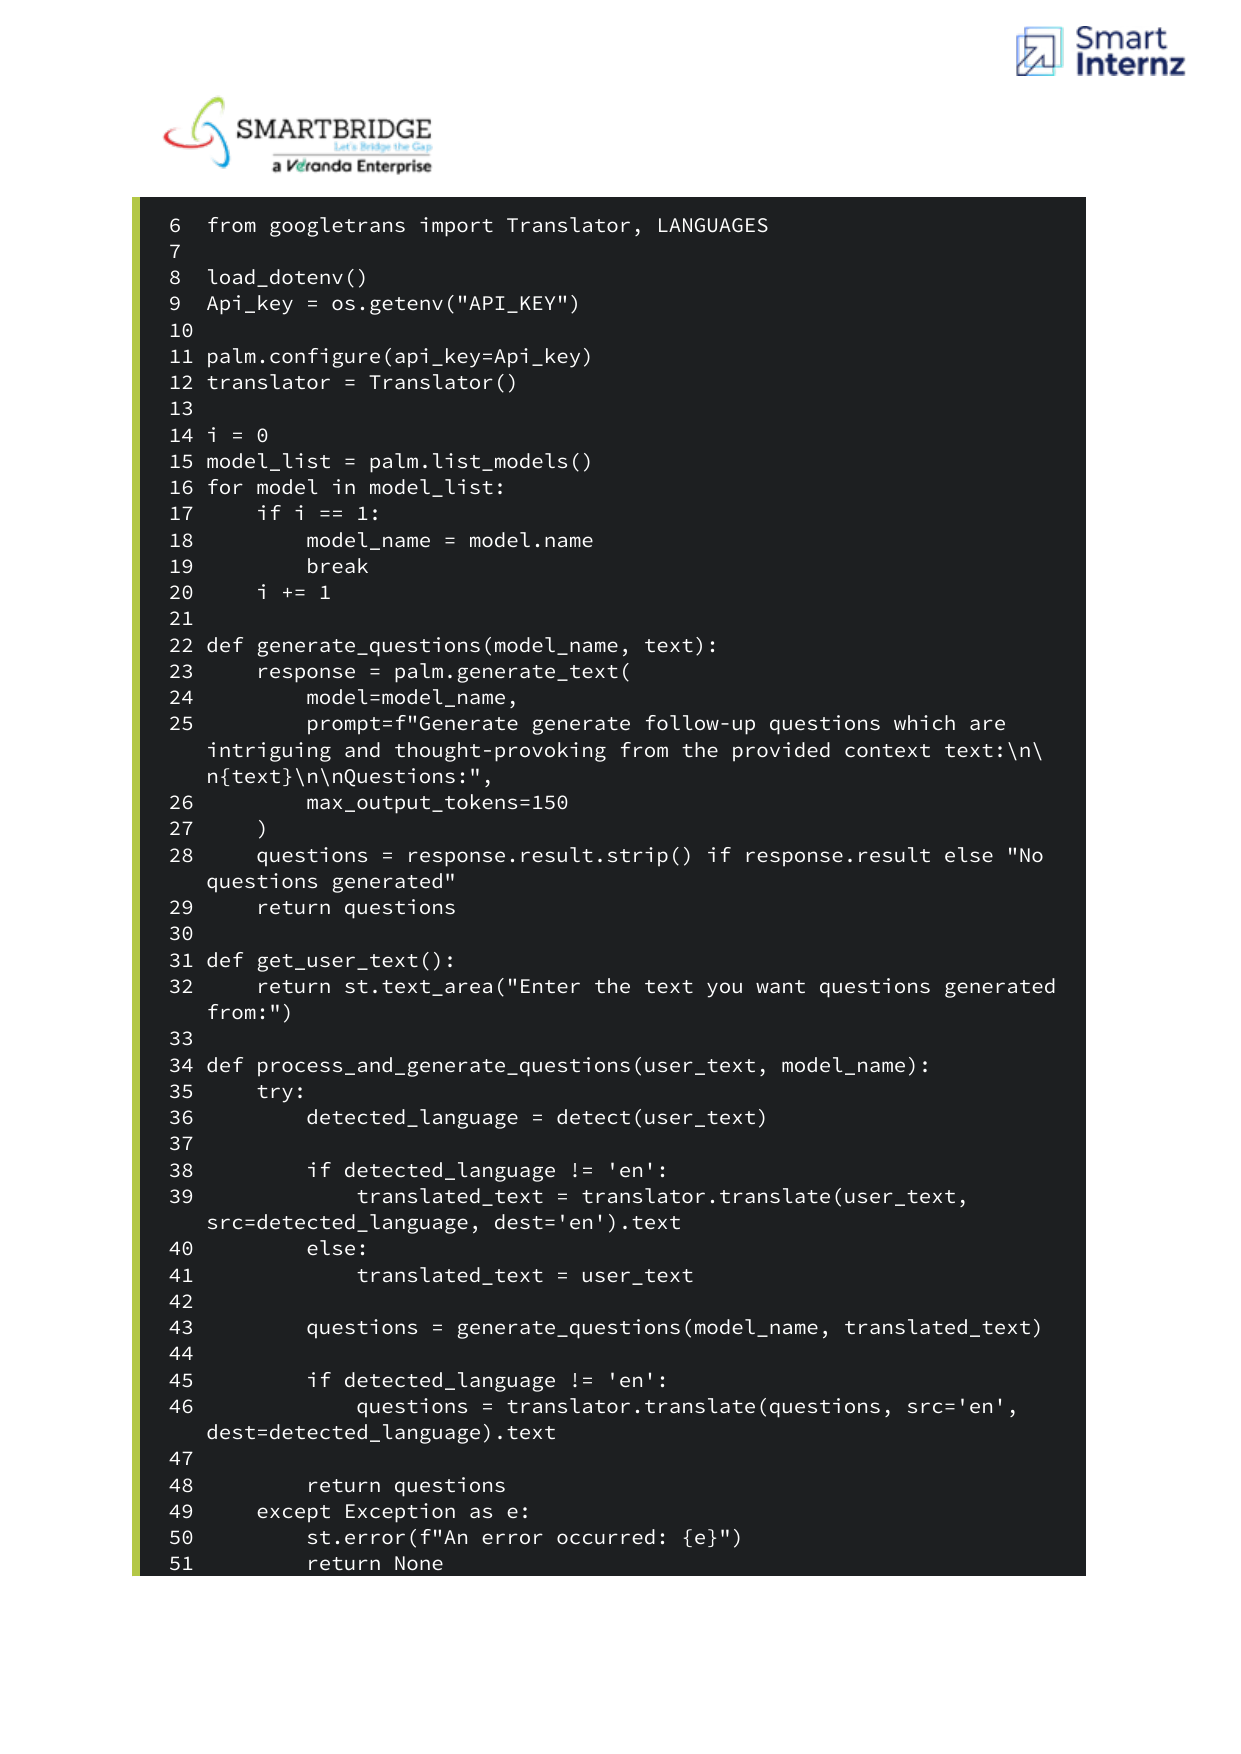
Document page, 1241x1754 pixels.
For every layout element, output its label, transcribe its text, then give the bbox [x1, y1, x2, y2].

picture [150, 75, 447, 197]
list if detected_language != 'en': [140, 1156, 1086, 1183]
list i += 1 [140, 579, 1086, 605]
list translated_text = translator.translate(user_text, src=detected_language, dest='en').text [140, 1183, 1086, 1235]
list model_list = palm.list_models() [140, 448, 1086, 474]
list questions = translator.translate(questions, src='en', dest=detected_language).text [140, 1393, 1086, 1445]
list load_dotenv() [140, 264, 1086, 290]
list if i == 1: [140, 500, 1086, 526]
list translator = Translator() [140, 369, 1086, 395]
list return None [140, 1550, 1086, 1576]
list return questions [140, 894, 1086, 920]
list st.error(f"An error occurred: {e}") [140, 1524, 1086, 1550]
list def generate_questions(model_name, text): [140, 631, 1086, 658]
list break [140, 553, 1086, 579]
list def get_user_text(): [140, 946, 1086, 973]
list translated_text = user_text [140, 1261, 1086, 1288]
list questions = generate_questions(model_name, translated_text) [140, 1314, 1086, 1340]
list detected_language = detect(user_text) [140, 1104, 1086, 1130]
list i = 0 [140, 421, 1086, 448]
list return st.text_area("Enter the text you want questions generated from:") [140, 973, 1086, 1025]
list def process_and_generate_questions(user_text, model_name): [140, 1051, 1086, 1078]
list model_name = model.name [140, 526, 1086, 553]
list palm.configure(api_key=Api_key) [140, 343, 1086, 369]
list else: [140, 1235, 1086, 1261]
list for model in model_list: [140, 474, 1086, 500]
list from googletrans import Translator, LANGUAGES [140, 197, 1086, 238]
list model=model_name, [140, 684, 1086, 710]
list max_output_tokens=150 [140, 789, 1086, 815]
list response = palm.generate_text( [140, 658, 1086, 684]
list questions = response.result.strip() if response.result else "No questions generated" [140, 841, 1086, 894]
list ) [140, 815, 1086, 841]
list if detected_language != 'en': [140, 1366, 1086, 1393]
list try: [140, 1078, 1086, 1104]
list prompt=f"Generate generate follow-up questions which are intriguing and thought-provoking from the provided context text:\n\n{text}\n\nQuestions:", [140, 710, 1086, 789]
list except Exception as e: [140, 1498, 1086, 1524]
list Api_key = os.getenv("API_KEY") [140, 290, 1086, 316]
list return questions [140, 1471, 1086, 1498]
picture [1012, 26, 1190, 76]
